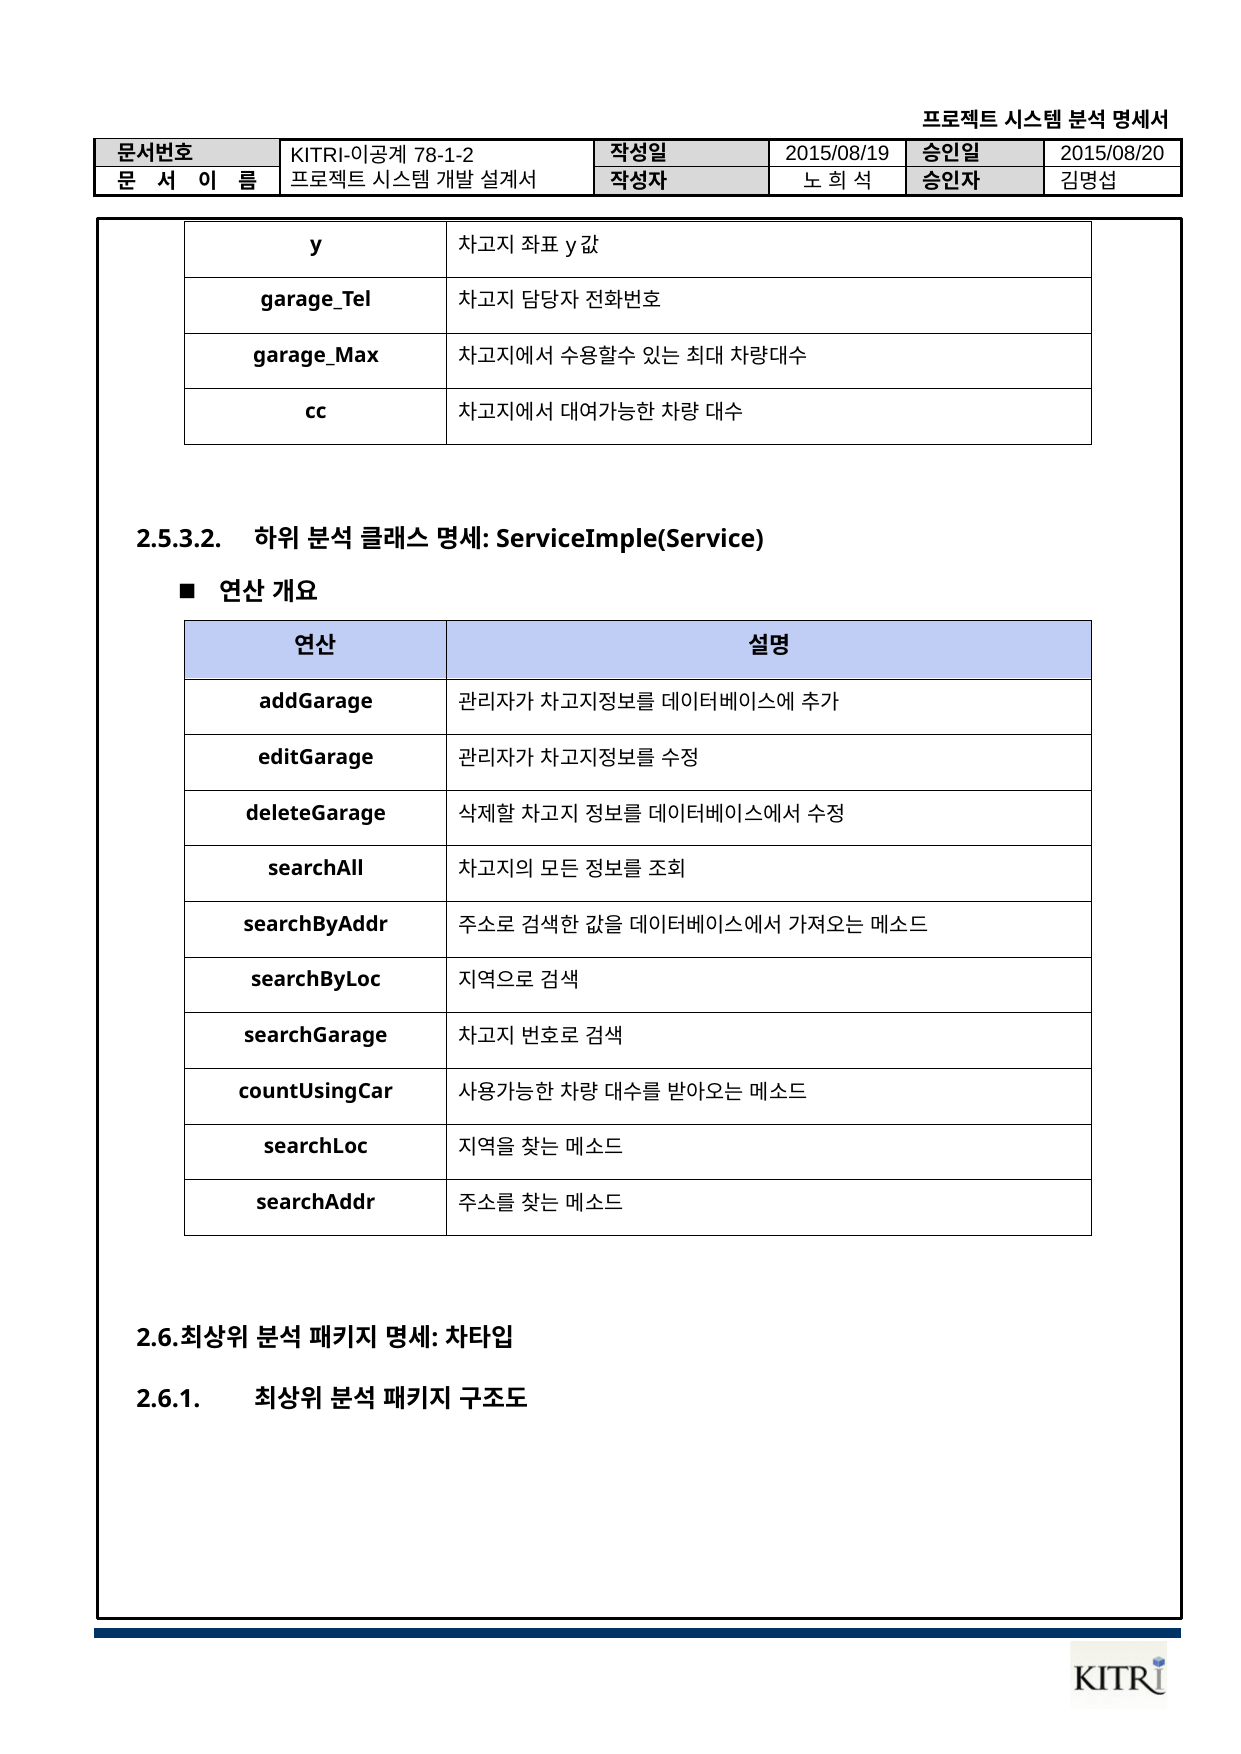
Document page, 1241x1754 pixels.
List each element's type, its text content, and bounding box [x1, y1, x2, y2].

table_cell searchAddr [185, 1180, 446, 1235]
subtitle 최상위 분석 패키지 구조도 [136, 1379, 1169, 1415]
table_cell searchLoc [185, 1125, 446, 1179]
table_cell searchByAddr [185, 902, 446, 957]
subtitle 연산 개요 [178, 571, 1169, 607]
table_cell deleteGarage [185, 791, 446, 845]
table_cell 차고지 번호로 검색 [447, 1013, 1091, 1068]
table_cell 차고지에서 대여가능한 차량 대수 [447, 389, 1091, 444]
picture [1070, 1641, 1168, 1709]
table_cell garage_Max [185, 334, 446, 388]
table_header 설명 [447, 621, 1091, 678]
subtitle 하위 분석 클래스 명세: ServiceImple(Service) [136, 518, 1169, 554]
table_cell 차고지 좌표 y값 [447, 222, 1091, 277]
table_cell 사용가능한 차량 대수를 받아오는 메소드 [447, 1069, 1091, 1123]
table_cell 관리자가 차고지정보를 수정 [447, 735, 1091, 790]
table_cell 차고지에서 수용할수 있는 최대 차량대수 [447, 334, 1091, 388]
table_cell 차고지의 모든 정보를 조회 [447, 846, 1091, 901]
table_cell editGarage [185, 735, 446, 790]
table_cell y [185, 222, 446, 277]
table_cell searchGarage [185, 1013, 446, 1068]
table_cell 지역으로 검색 [447, 958, 1091, 1012]
table_cell searchAll [185, 846, 446, 901]
table_cell garage_Tel [185, 278, 446, 332]
table_cell 지역을 찾는 메소드 [447, 1125, 1091, 1179]
table_cell addGarage [185, 680, 446, 734]
table_cell 삭제할 차고지 정보를 데이터베이스에서 수정 [447, 791, 1091, 845]
table_cell countUsingCar [185, 1069, 446, 1123]
table_cell 관리자가 차고지정보를 데이터베이스에 추가 [447, 680, 1091, 734]
subtitle 최상위 분석 패키지 명세: 차타입 [136, 1318, 1169, 1354]
table_header 연산 [185, 621, 446, 678]
table_cell 차고지 담당자 전화번호 [447, 278, 1091, 332]
table_cell 주소로 검색한 값을 데이터베이스에서 가져오는 메소드 [447, 902, 1091, 957]
table_cell cc [185, 389, 446, 444]
table_cell 주소를 찾는 메소드 [447, 1180, 1091, 1235]
table_cell searchByLoc [185, 958, 446, 1012]
